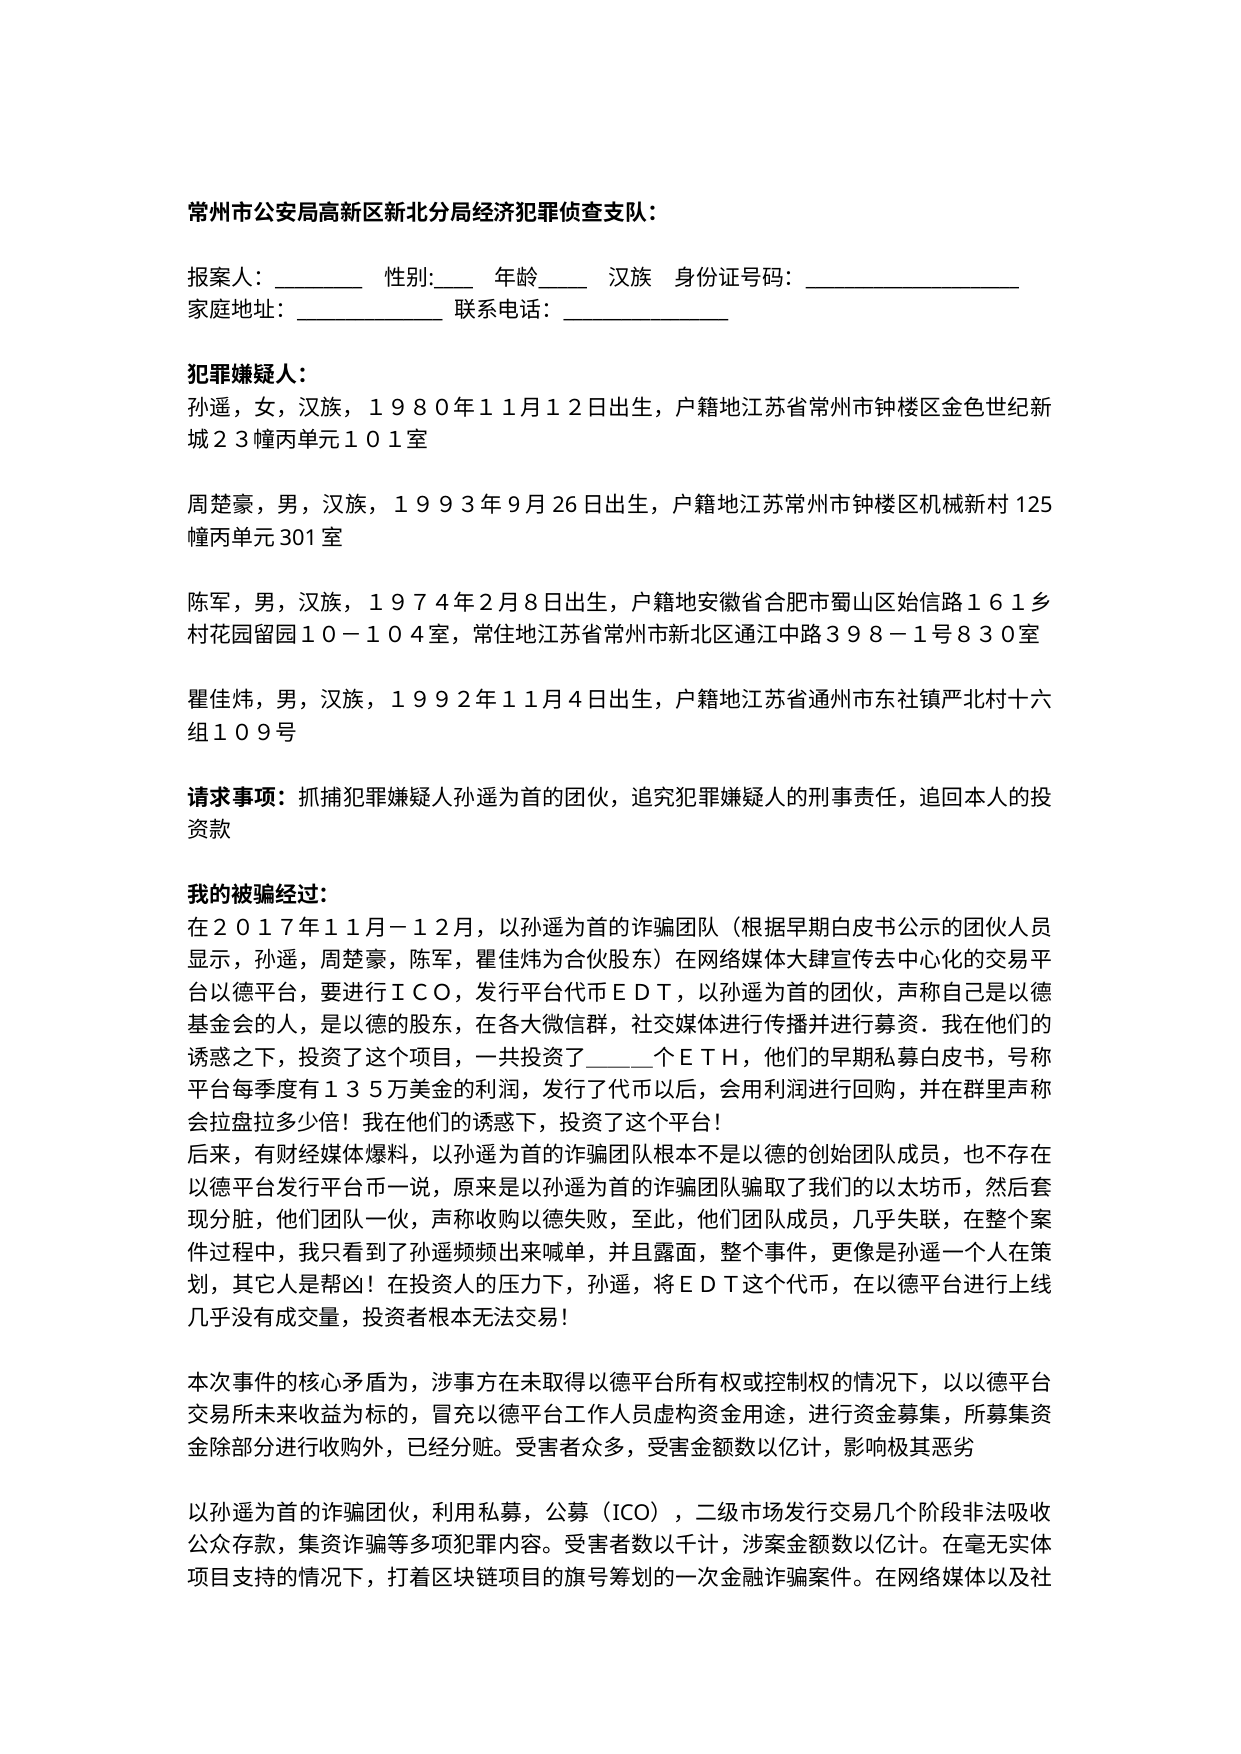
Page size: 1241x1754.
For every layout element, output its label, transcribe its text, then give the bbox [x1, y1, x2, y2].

text 孙遥，女，汉族，１９８０年１１月１２日出生，户籍地江苏省常州市钟楼区金色世纪新城２３幢丙单元１０１室 [187, 389, 1053, 454]
text 后来，有财经媒体爆料，以孙遥为首的诈骗团队根本不是以德的创始团队成员，也不存在以德平台发行平台币一说，原来是以孙遥为首的诈骗团队骗取了我们的以太坊币，然后套现分脏，他们团队一伙，声称收购以德失败，至此，他们团队成员，几乎失联，在整个案件过程中，我只看到了孙遥频频出来喊单，并且露面，整个事件，更像是孙遥一个人在策划，其它人是帮凶！在投资人的压力下，孙遥，将ＥＤＴ这个代币，在以德平台进行上线，几乎没有成交量，投资者根本无法交易！ [187, 1137, 1053, 1332]
text 我的被骗经过： [187, 877, 1053, 909]
text 报案人：_________ 性别:____ 年龄_____ 汉族 身份证号码：______________________ [187, 259, 1053, 292]
text 家庭地址：_______________ 联系电话：_________________ [187, 292, 1053, 324]
text 本次事件的核心矛盾为，涉事方在未取得以德平台所有权或控制权的情况下，以以德平台交易所未来收益为标的，冒充以德平台工作人员虚构资金用途，进行资金募集，所募集资金除部分进行收购外，已经分赃。受害者众多，受害金额数以亿计，影响极其恶劣 [187, 1364, 1053, 1462]
text 周楚豪，男，汉族，１９９３年9月26日出生，户籍地江苏常州市钟楼区机械新村125幢丙单元301室 [187, 487, 1053, 552]
text 常州市公安局高新区新北分局经济犯罪侦查支队： [187, 194, 1053, 227]
text 请求事项：抓捕犯罪嫌疑人孙遥为首的团伙，追究犯罪嫌疑人的刑事责任，追回本人的投资款 [187, 779, 1053, 844]
text 瞿佳炜，男，汉族，１９９２年１１月４日出生，户籍地江苏省通州市东社镇严北村十六组１０９号 [187, 682, 1053, 747]
text 犯罪嫌疑人： [187, 357, 1053, 389]
text 陈军，男，汉族，１９７４年２月８日出生，户籍地安徽省合肥市蜀山区始信路１６１乡村花园留园１０－１０４室，常住地江苏省常州市新北区通江中路３９８－１号８３０室 [187, 584, 1053, 649]
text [187, 1494, 1053, 1592]
text 在２０１７年１１月－１２月，以孙遥为首的诈骗团队（根据早期白皮书公示的团伙人员显示，孙遥，周楚豪，陈军，瞿佳炜为合伙股东）在网络媒体大肆宣传去中心化的交易平台以德平台，要进行ＩＣＯ，发行平台代币ＥＤＴ，以孙遥为首的团伙，声称自己是以德基金会的人，是以德的股东，在各大微信群，社交媒体进行传播并进行募资．我在他们的诱惑之下，投资了这个项目，一共投资了＿＿＿个ＥＴＨ，他们的早期私募白皮书，号称平台每季度有１３５万美金的利润，发行了代币以后，会用利润进行回购，并在群里声称，会拉盘拉多少倍！我在他们的诱惑下，投资了这个平台！ [187, 909, 1053, 1137]
